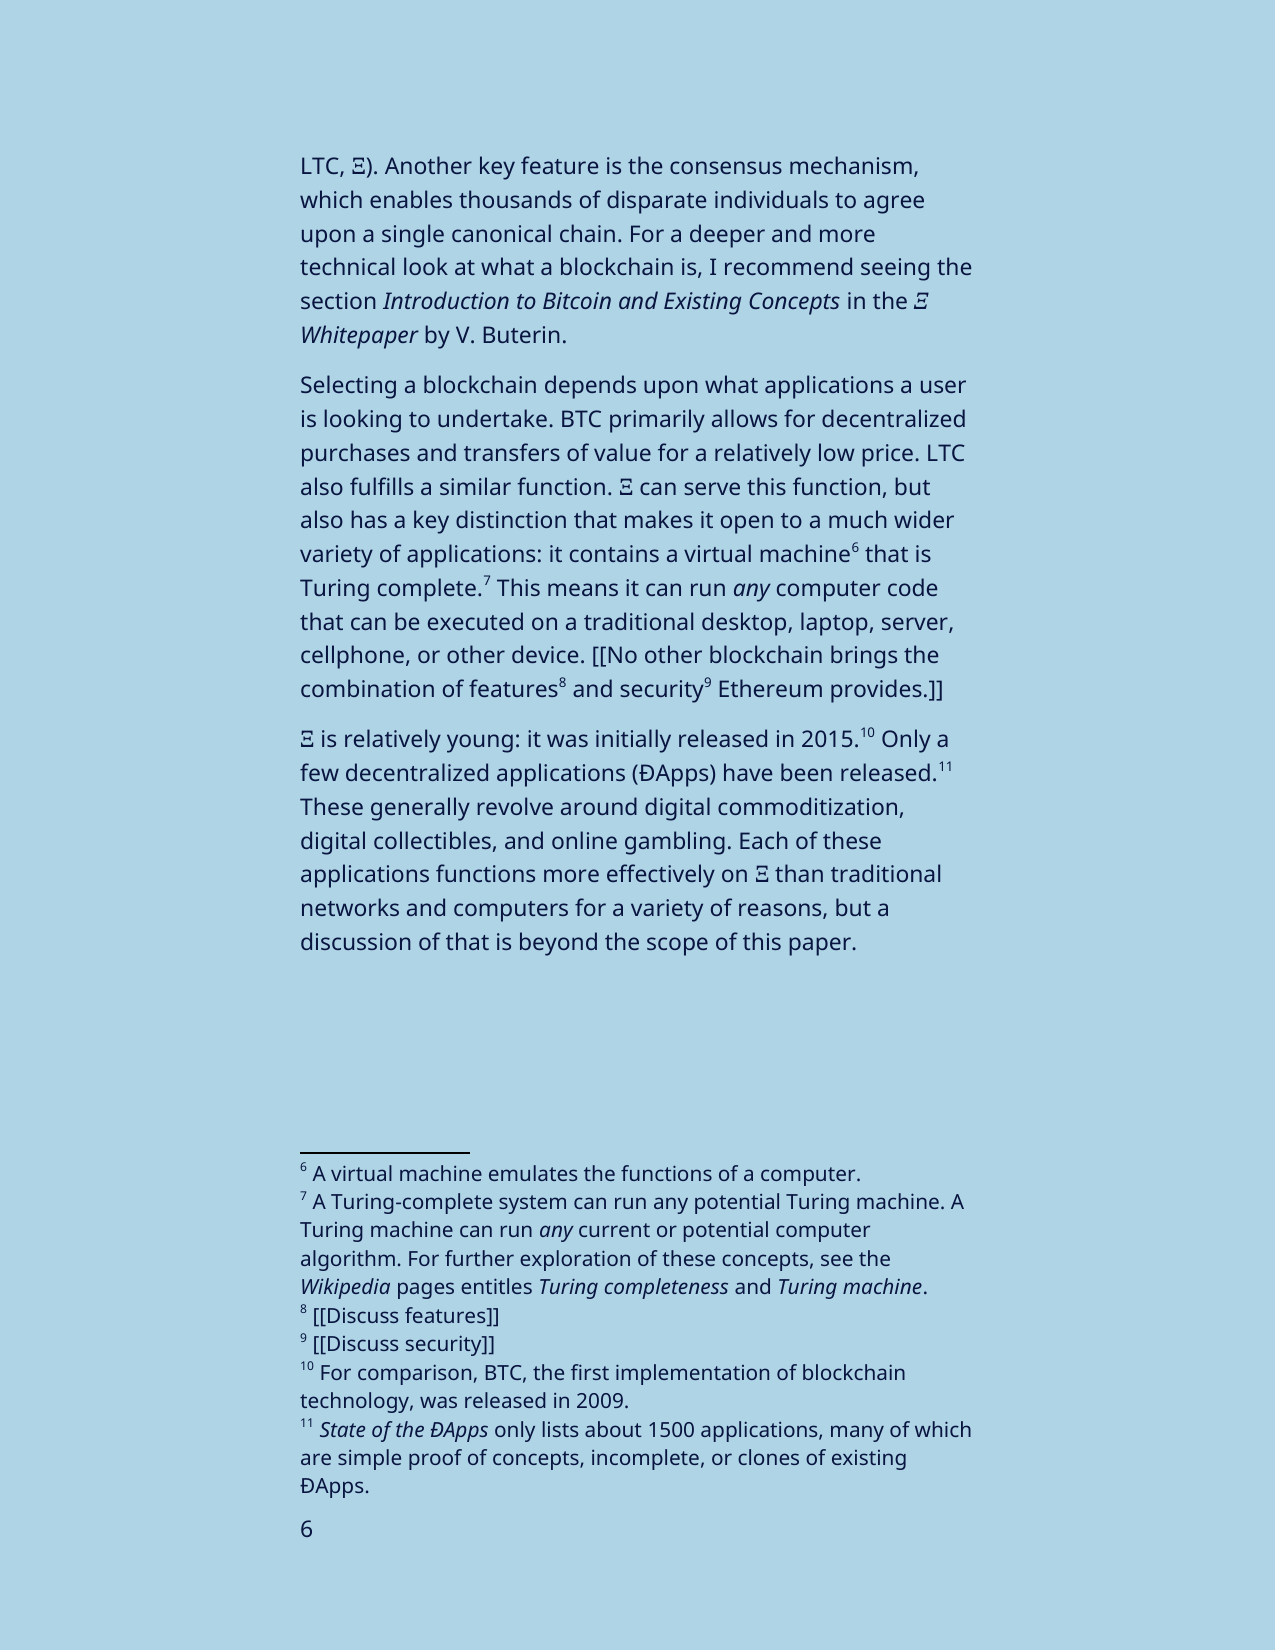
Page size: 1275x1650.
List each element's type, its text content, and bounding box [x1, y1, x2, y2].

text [300, 150, 975, 350]
text Selecting a blockchain depends upon what applications a user is looking to undertake. BTC primarily allows for decentralized purchases and transfers of value for a relatively low price. LTC also fulfills a similar function. Ξ can serve this function, but also has a key distinction that makes it open to a much wider variety of applications: it contains a virtual machine that is Turing complete. This means it can run any computer code that can be executed on a traditional desktop, laptop, server, cellphone, or other device. [[No other blockchain brings the combination of features and security Ethereum provides.]] [300, 369, 975, 704]
text Ξ is relatively young: it was initially released in 2015. Only a few decentralized applications (ÐApps) have been released. These generally revolve around digital commoditization, digital collectibles, and online gambling. Each of these applications functions more effectively on Ξ than traditional networks and computers for a variety of reasons, but a discussion of that is beyond the scope of this paper. [300, 723, 975, 957]
